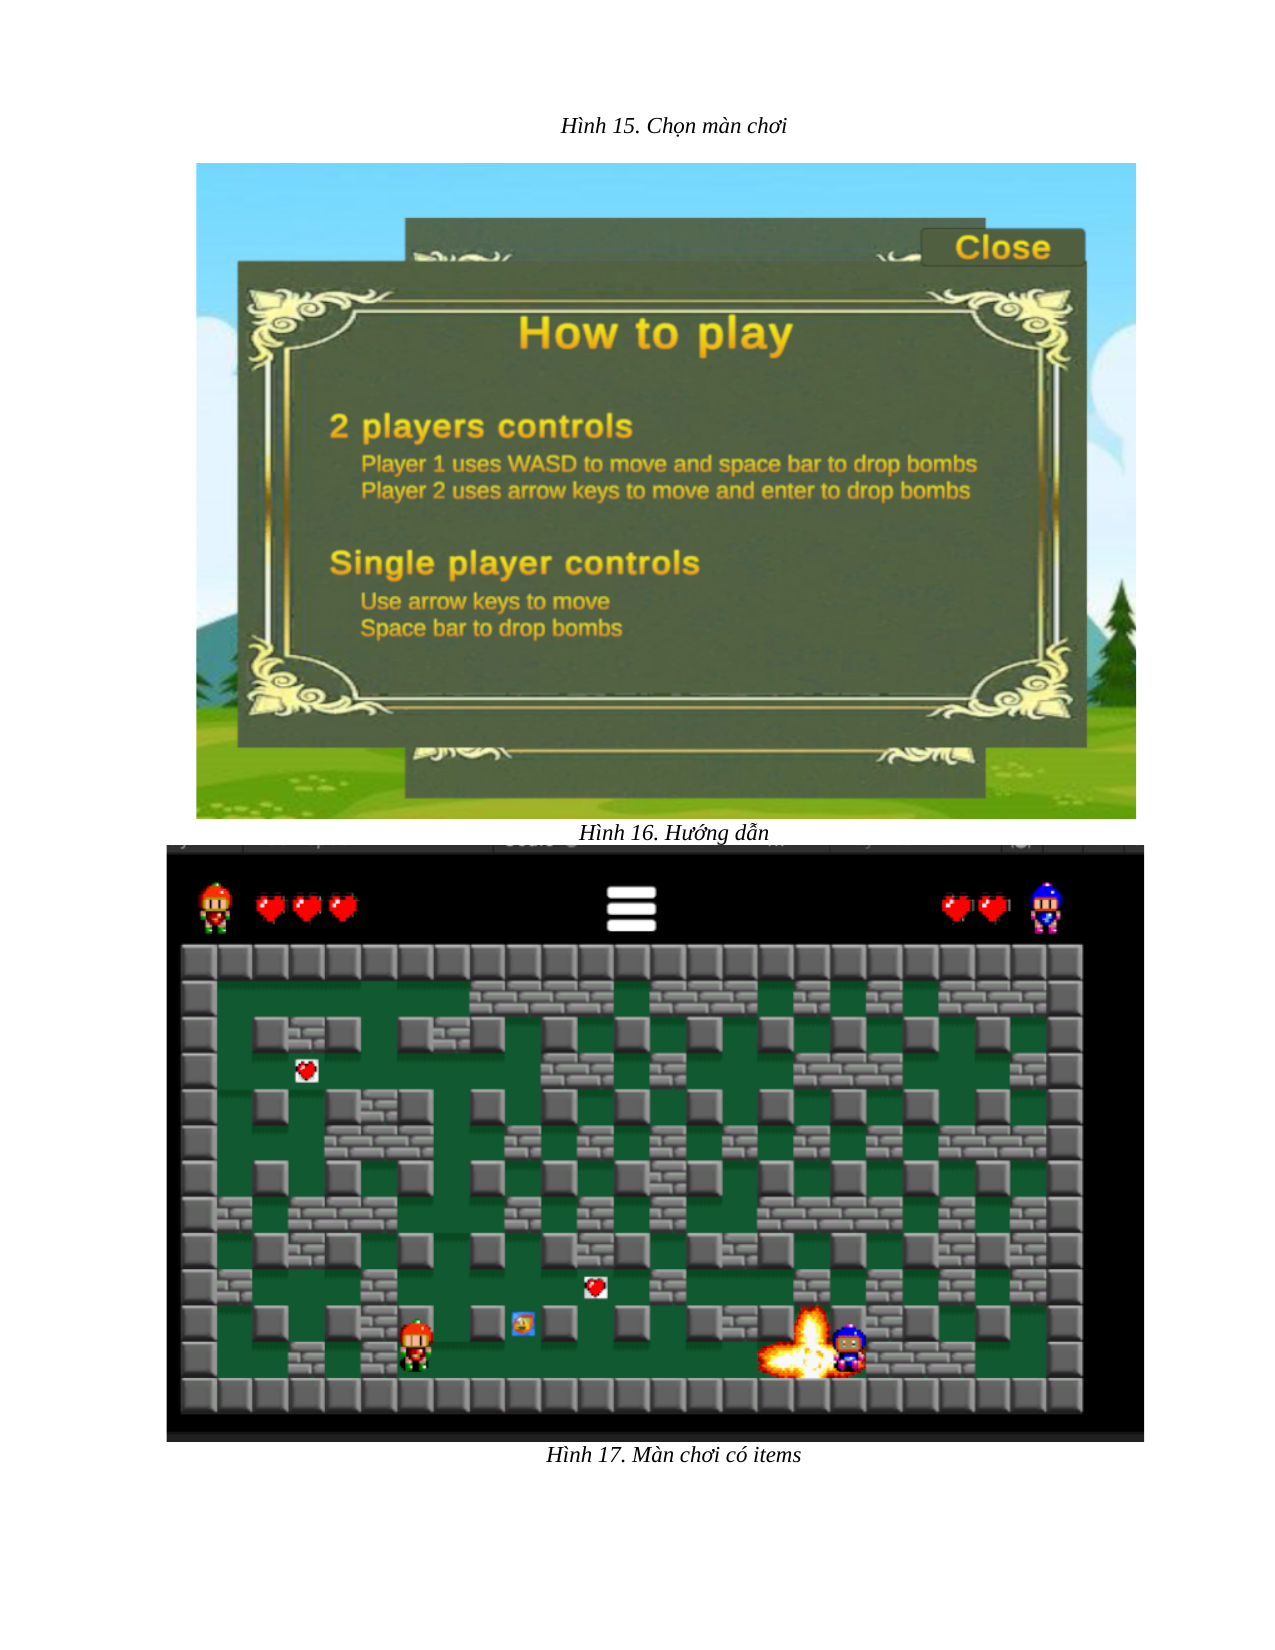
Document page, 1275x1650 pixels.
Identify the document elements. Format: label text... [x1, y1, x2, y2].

picture [166, 845, 1145, 1442]
text Hình 16. Hướng dẫn [167, 819, 1183, 845]
text Hình 17. Màn chơi có items [167, 1441, 1183, 1468]
picture [196, 163, 1137, 819]
text Hình 15. Chọn màn chơi [167, 112, 1183, 139]
